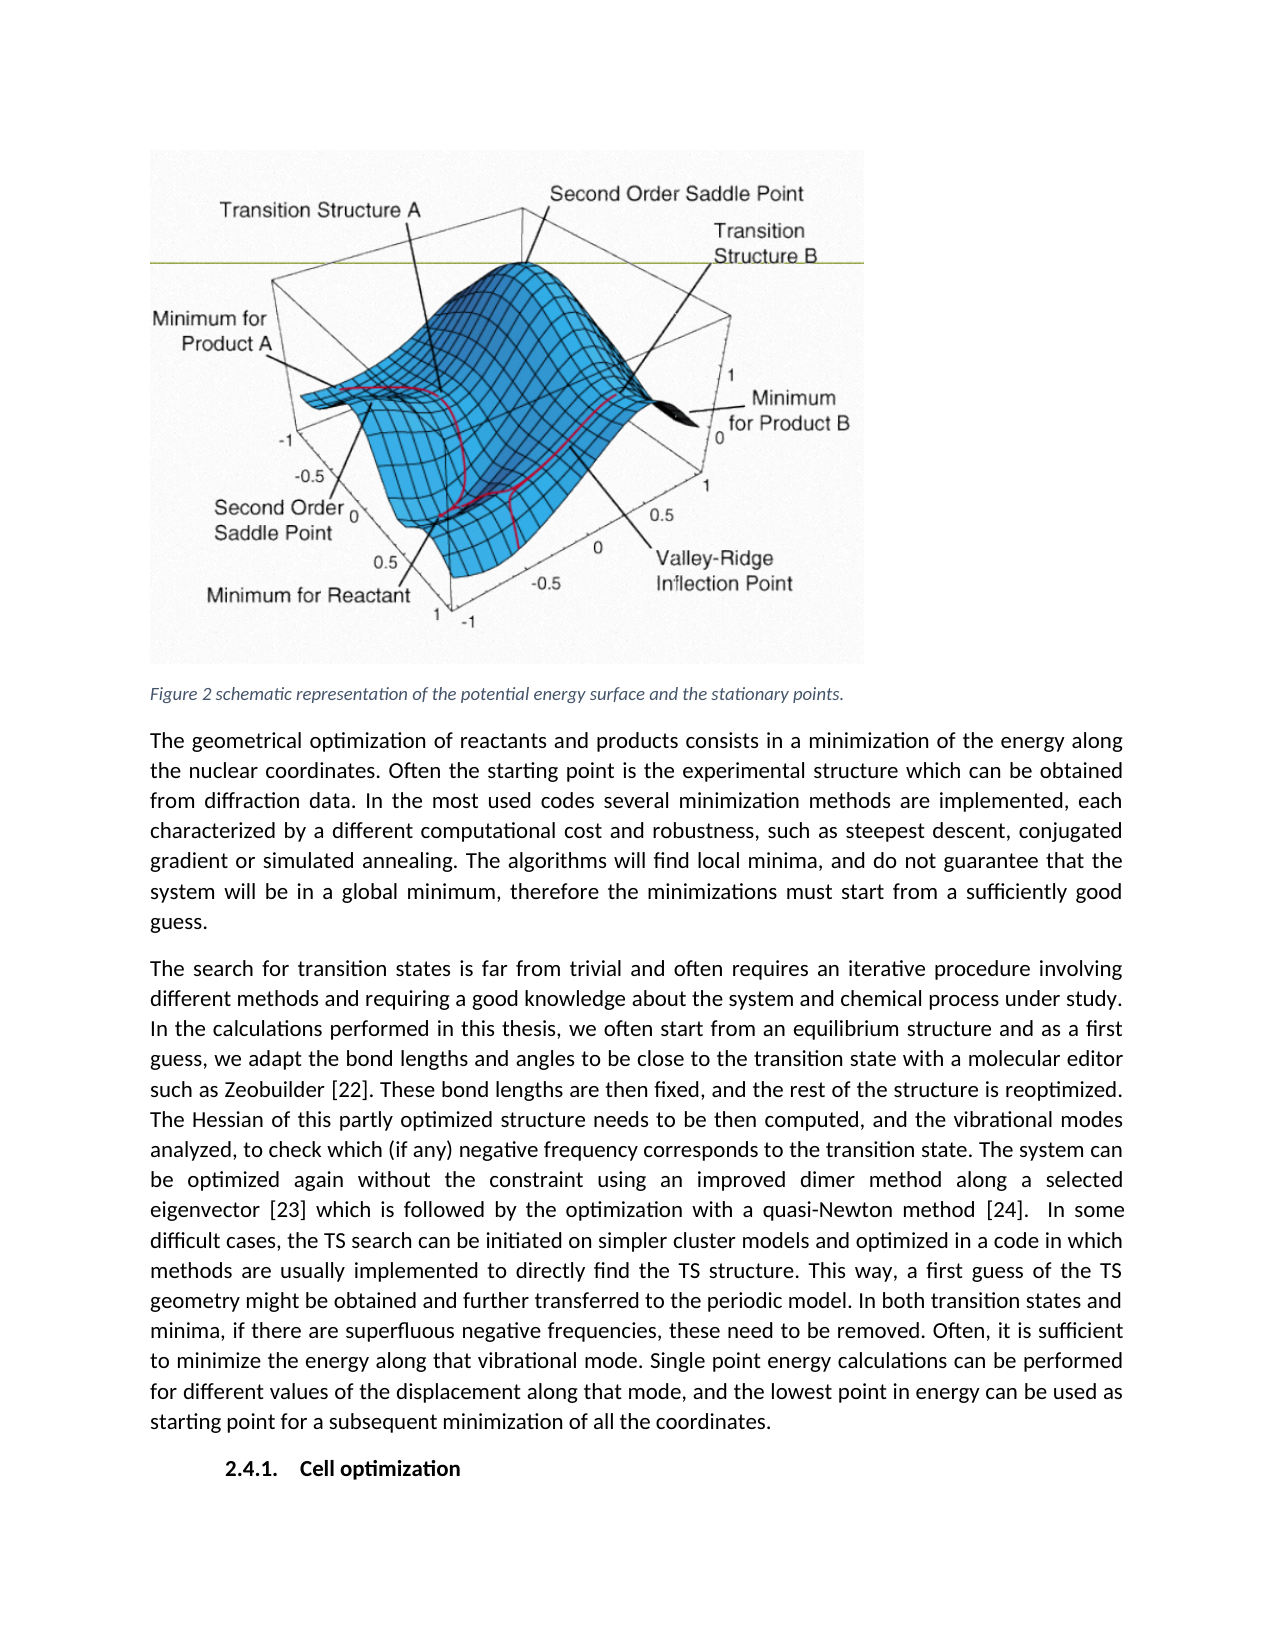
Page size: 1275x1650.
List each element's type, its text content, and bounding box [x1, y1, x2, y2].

text The geometrical optimization of reactants and products consists in a minimization of the energy along the nuclear coordinates. Often the starting point is the experimental structure which can be obtained from diffraction data. In the most used codes several minimization methods are implemented, each characterized by a different computational cost and robustness, such as steepest descent, conjugated gradient or simulated annealing. The algorithms will find local minima, and do not guarantee that the system will be in a global minimum, therefore the minimizations must start from a sufficiently good guess. [150, 726, 1125, 935]
list Cell optimization [225, 1454, 1125, 1482]
text The search for transition states is far from trivial and often requires an iterative procedure involving different methods and requiring a good knowledge about the system and chemical process under study. In the calculations performed in this thesis, we often start from an equilibrium structure and as a first guess, we adapt the bond lengths and angles to be close to the transition state with a molecular editor such as Zeobuilder [22]. These bond lengths are then fixed, and the rest of the structure is reoptimized. The Hessian of this partly optimized structure needs to be then computed, and the vibrational modes analyzed, to check which (if any) negative frequency corresponds to the transition state. The system can be optimized again without the constraint using an improved dimer method along a selected eigenvector [23] which is followed by the optimization with a quasi-Newton method [24]. In some difficult cases, the TS search can be initiated on simpler cluster models and optimized in a code in which methods are usually implemented to directly find the TS structure. This way, a first guess of the TS geometry might be obtained and further transferred to the periodic model. In both transition states and minima, if there are superfluous negative frequencies, these need to be removed. Often, it is sufficient to minimize the energy along that vibrational mode. Single point energy calculations can be performed for different values of the displacement along that mode, and the lowest point in energy can be used as starting point for a subsequent minimization of all the coordinates. [150, 954, 1125, 1435]
picture [150, 150, 864, 664]
